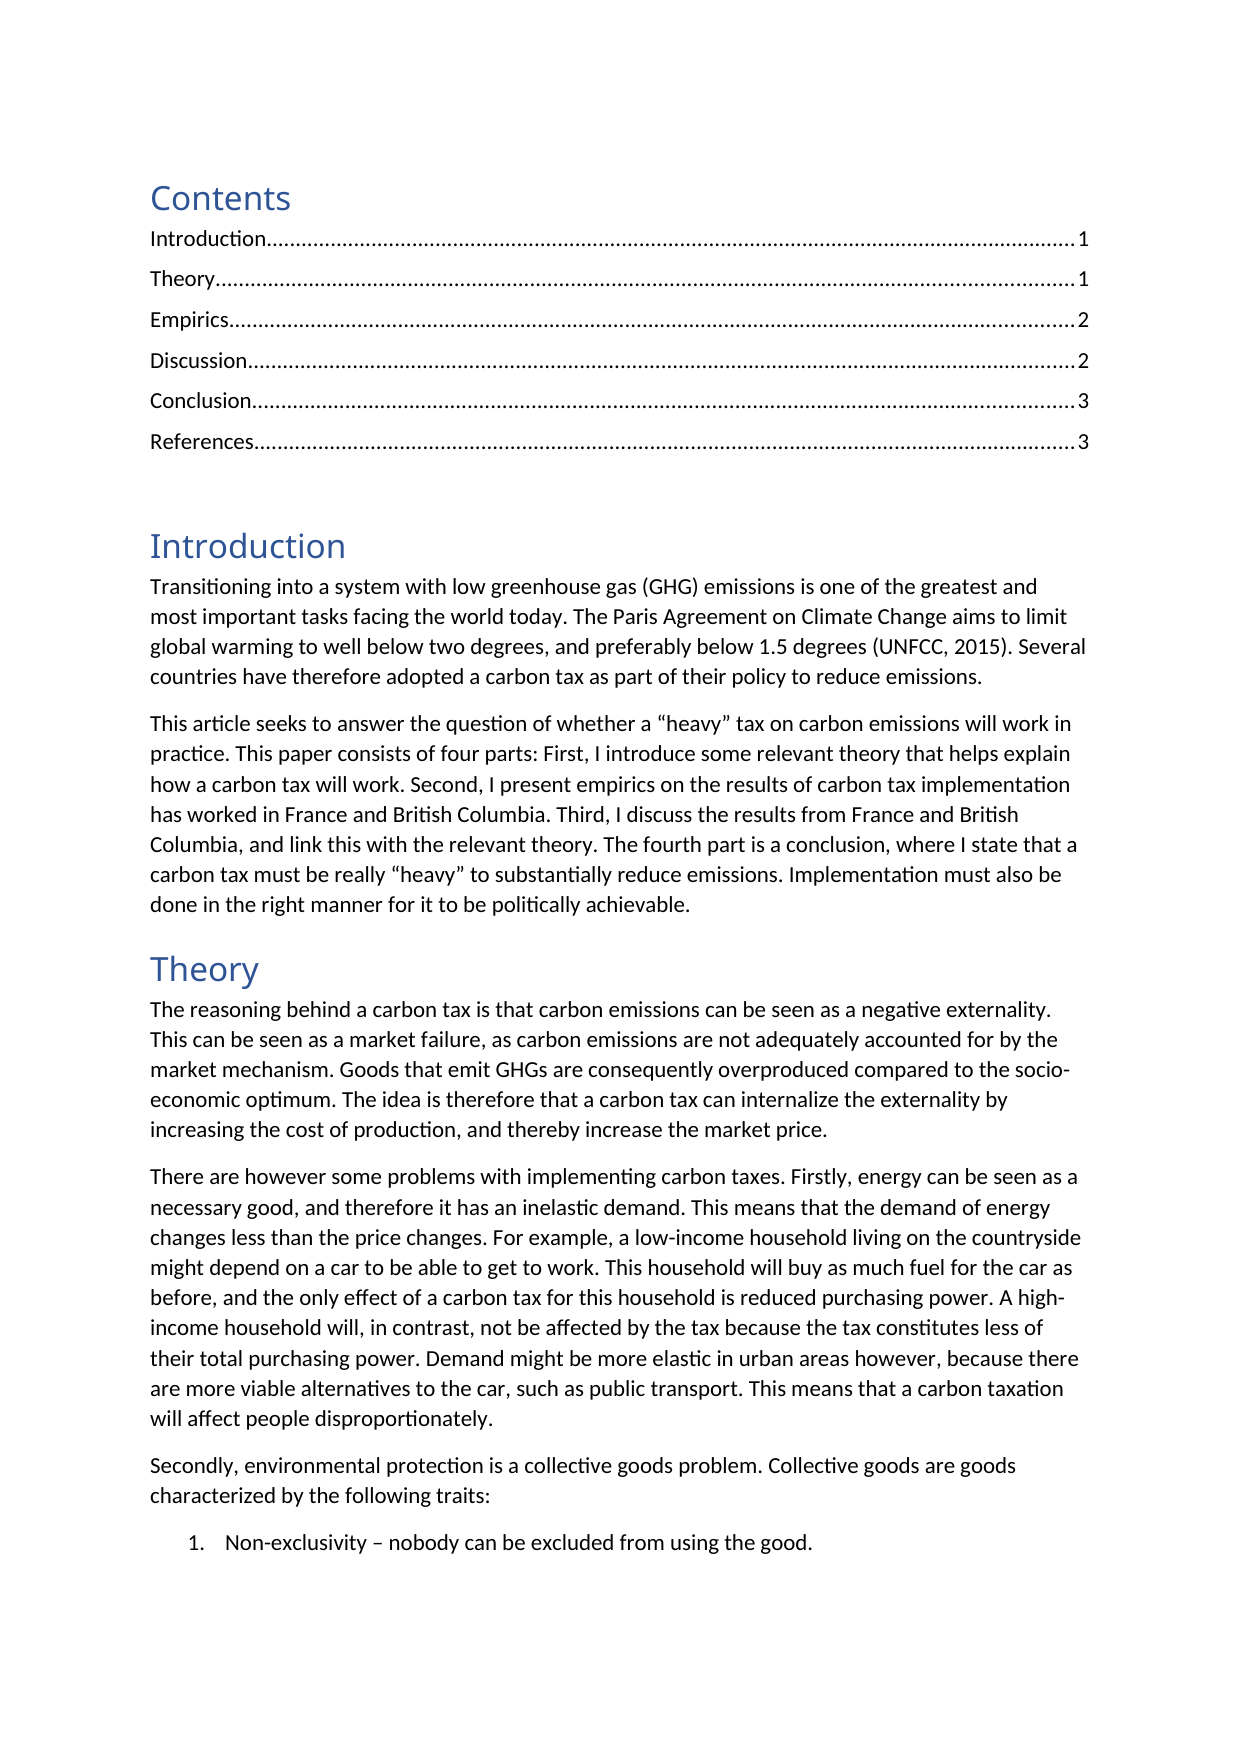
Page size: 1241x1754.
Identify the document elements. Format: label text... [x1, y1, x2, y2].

text Secondly, environmental protection is a collective goods problem. Collective goods are goods characterized by the following traits: [150, 1451, 1090, 1509]
text Transitioning into a system with low greenhouse gas (GHG) emissions is one of the greatest and most important tasks facing the world today. The Paris Agreement on Climate Change aims to limit global warming to well below two degrees, and preferably below 1.5 degrees (UNFCC, 2015). Several countries have therefore adopted a carbon tax as part of their policy to reduce emissions. [150, 572, 1090, 691]
text The reasoning behind a carbon tax is that carbon emissions can be seen as a negative externality. This can be seen as a market failure, as carbon emissions are not adequately accounted for by the market mechanism. Goods that emit GHGs are consequently overproduced compared to the socio-economic optimum. The idea is therefore that a carbon tax can internalize the externality by increasing the cost of production, and thereby increase the market price. [150, 995, 1090, 1144]
subtitle Theory [150, 946, 1090, 991]
subtitle Introduction [150, 523, 1090, 568]
text There are however some problems with implementing carbon taxes. Firstly, energy can be seen as a necessary good, and therefore it has an inelastic demand. This means that the demand of energy changes less than the price changes. For example, a low-income household living on the countryside might depend on a car to be able to get to work. This household will buy as much fuel for the car as before, and the only effect of a carbon tax for this household is reduced purchasing power. A high-income household will, in contrast, not be affected by the tax because the tax constitutes less of their total purchasing power. Demand might be more elastic in urban areas however, because there are more viable alternatives to the car, such as public transport. This means that a carbon taxation will affect people disproportionately. [150, 1162, 1090, 1432]
list Non-exclusivity – nobody can be excluded from using the good. [187, 1528, 1090, 1556]
text This article seeks to answer the question of whether a “heavy” tax on carbon emissions will work in practice. This paper consists of four parts: First, I introduce some relevant theory that helps explain how a carbon tax will work. Second, I present empirics on the results of carbon tax implementation has worked in France and British Columbia. Third, I discuss the results from France and British Columbia, and link this with the relevant theory. The fourth part is a conclusion, where I state that a carbon tax must be really “heavy” to substantially reduce emissions. Implementation must also be done in the right manner for it to be politically achievable. [150, 709, 1090, 919]
